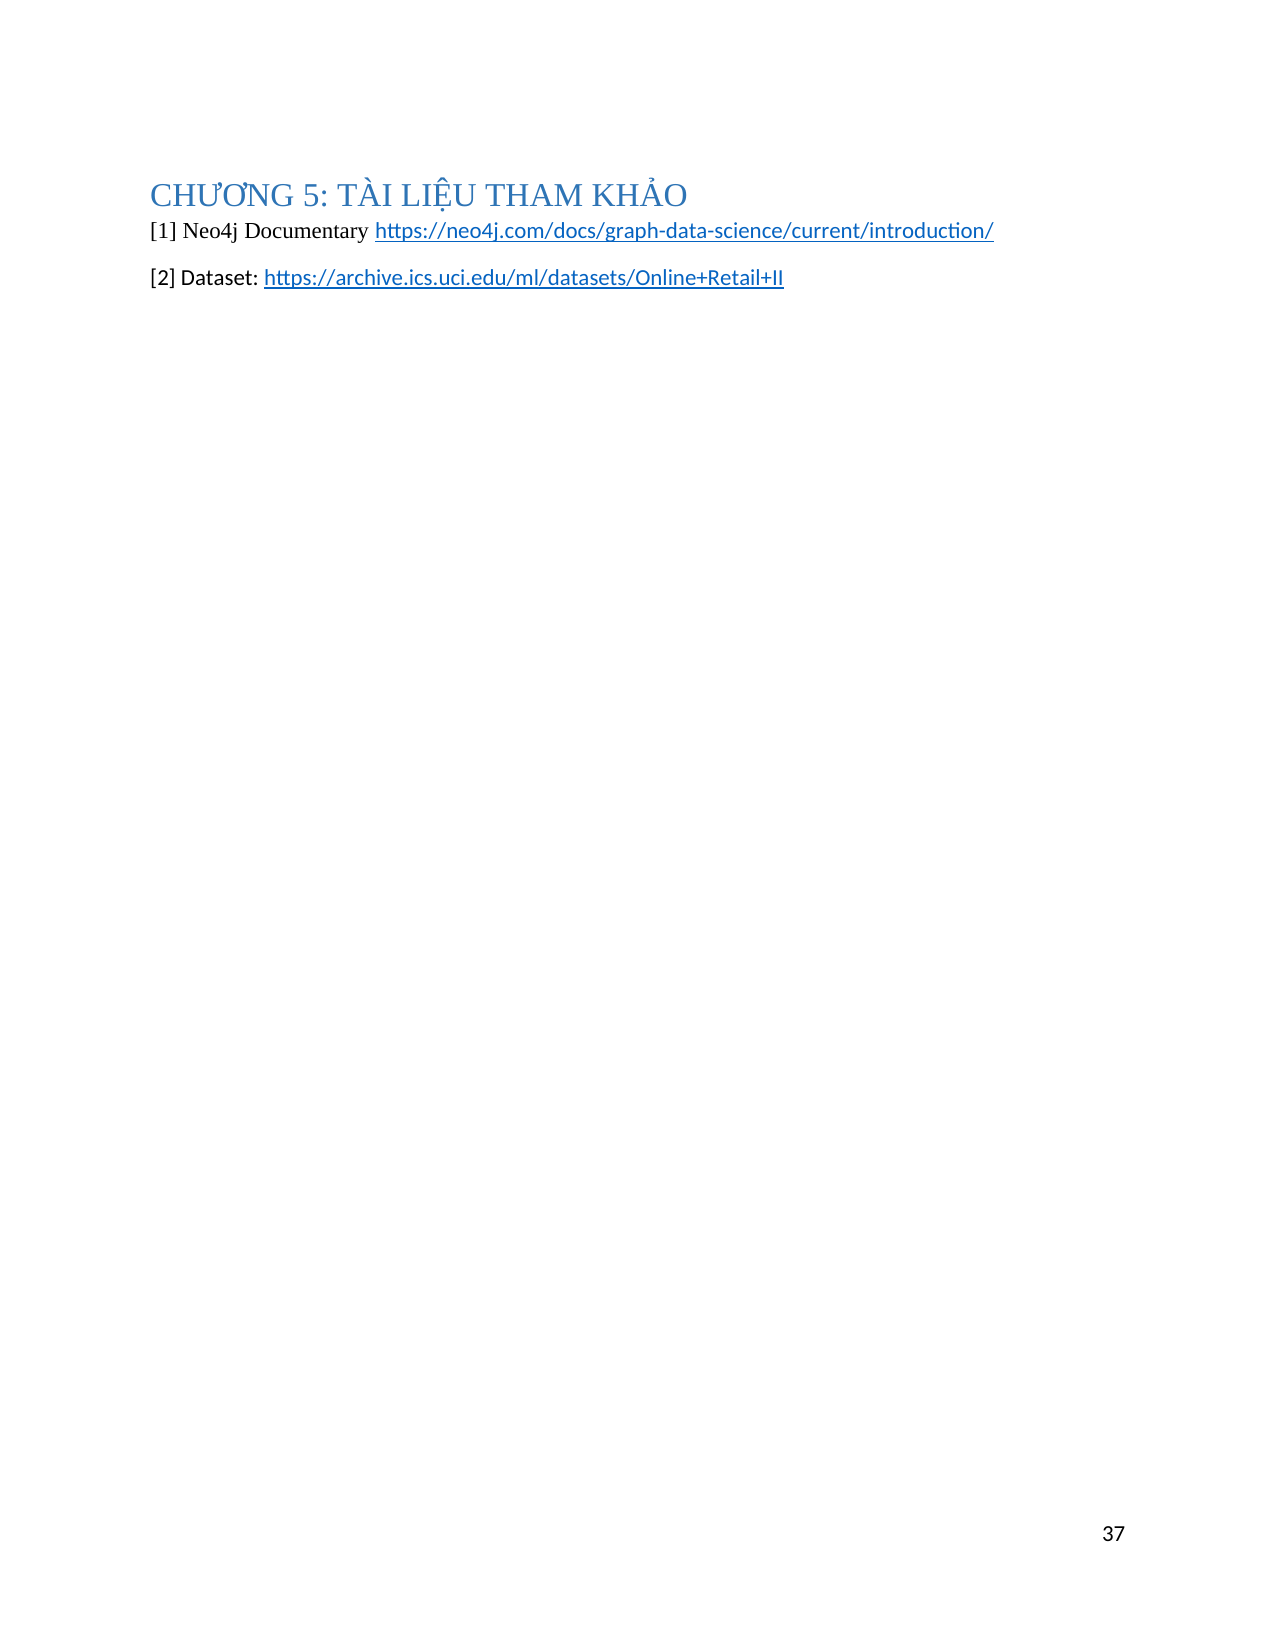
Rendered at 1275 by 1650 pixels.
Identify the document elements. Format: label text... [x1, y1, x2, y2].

text [2] Dataset: https://archive.ics.uci.edu/ml/datasets/Online+Retail+II [150, 263, 1125, 291]
text [1] Neo4j Documentary https://neo4j.com/docs/graph-data-science/current/introduction/ [150, 216, 1125, 244]
subtitle CHƯƠNG 5: TÀI LIỆU THAM KHẢO [150, 175, 1125, 213]
